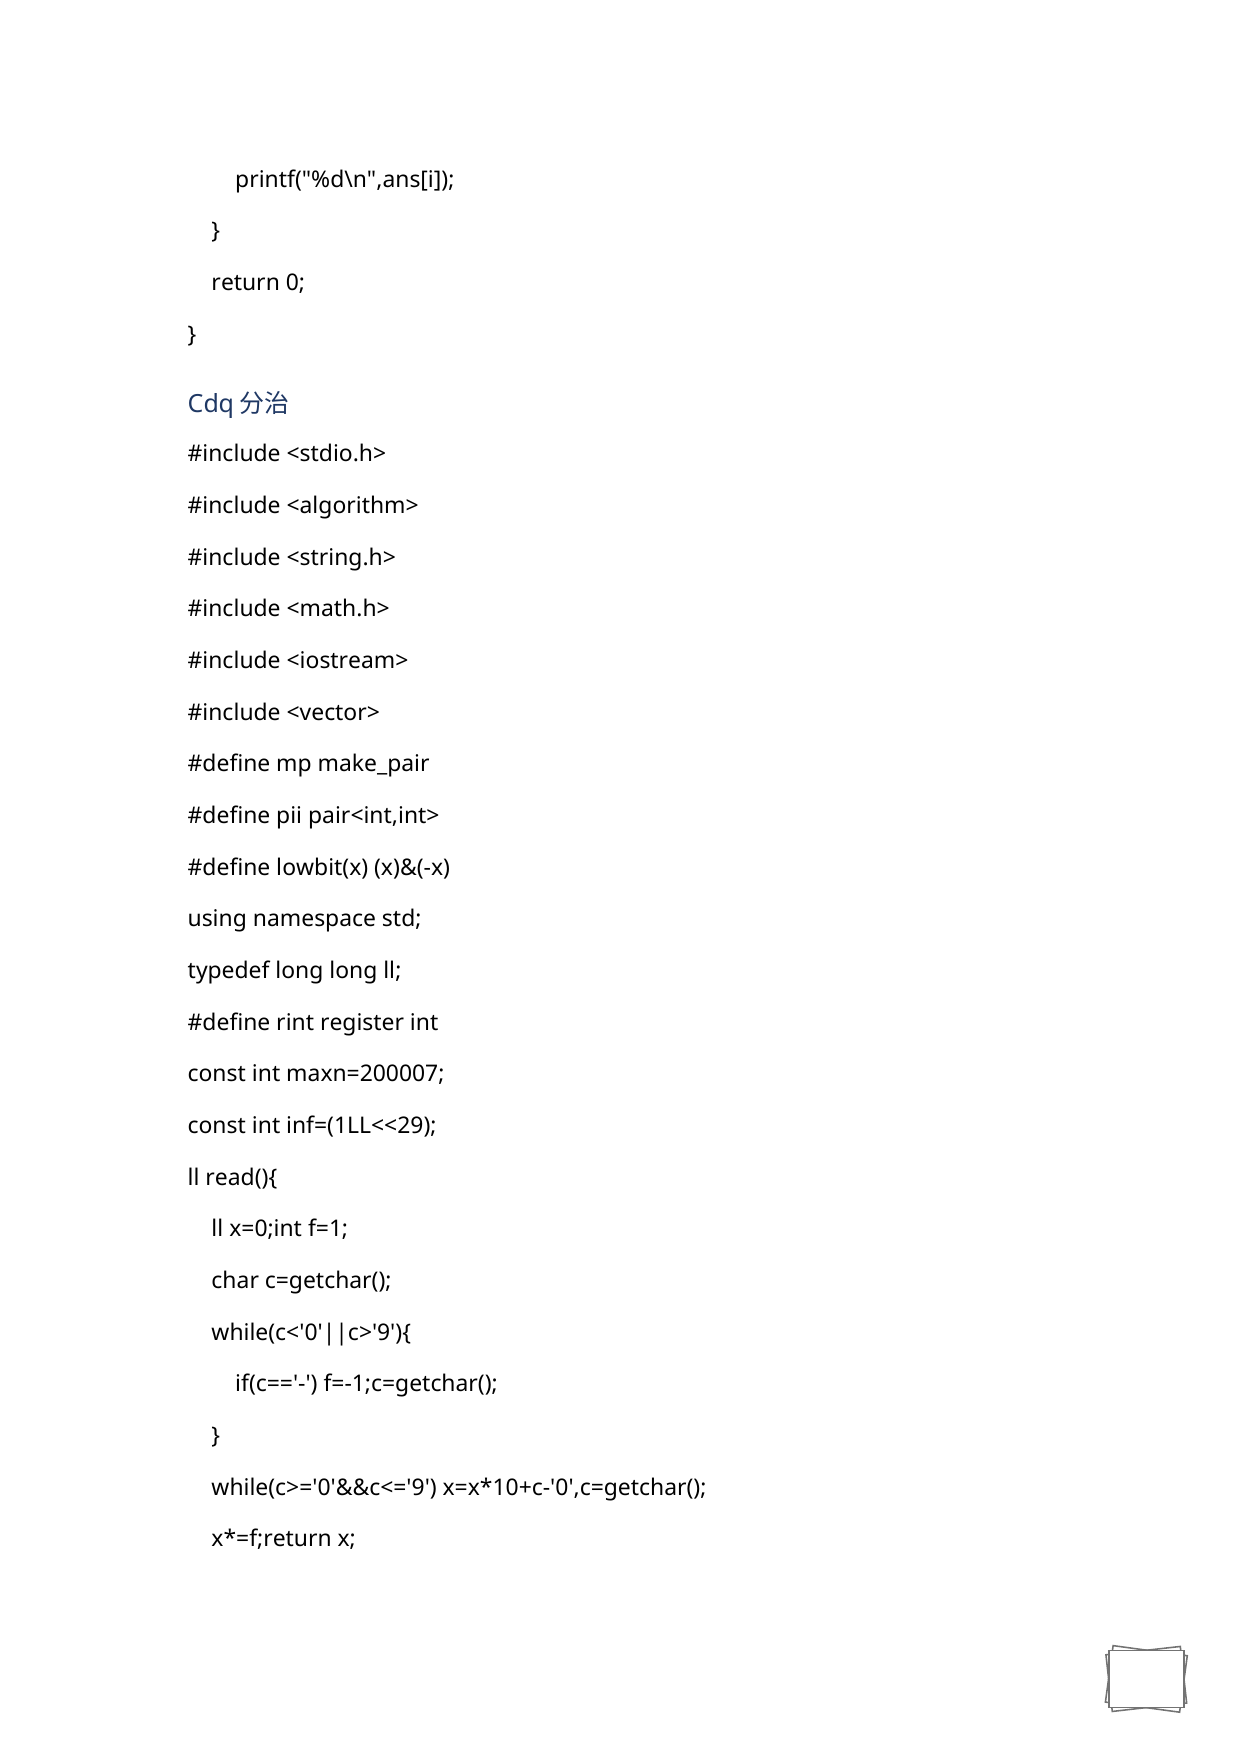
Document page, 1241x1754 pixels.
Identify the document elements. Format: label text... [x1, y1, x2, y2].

text typedef long long ll; [187, 953, 1053, 986]
text } [187, 214, 1053, 246]
text #include <stdio.h> [187, 436, 1053, 469]
text #define rint register int [187, 1005, 1053, 1037]
text while(c<'0'||c>'9'){ [187, 1315, 1053, 1347]
text #include <math.h> [187, 591, 1053, 624]
text const int inf=(1LL<<29); [187, 1108, 1053, 1141]
text char c=getchar(); [187, 1263, 1053, 1296]
text ll x=0;int f=1; [187, 1211, 1053, 1244]
text #include <iostream> [187, 643, 1053, 676]
text x*=f;return x; [187, 1521, 1053, 1554]
text #include <algorithm> [187, 488, 1053, 521]
text } [187, 317, 1053, 349]
text #define lowbit(x) (x)&(-x) [187, 850, 1053, 882]
text using namespace std; [187, 901, 1053, 934]
text while(c>='0'&&c<='9') x=x*10+c-'0',c=getchar(); [187, 1470, 1053, 1502]
text #include <string.h> [187, 540, 1053, 572]
text printf("%d\n",ans[i]); [187, 162, 1053, 194]
text return 0; [187, 265, 1053, 298]
text if(c=='-') f=-1;c=getchar(); [187, 1366, 1053, 1399]
text #define mp make_pair [187, 746, 1053, 779]
text #include <vector> [187, 695, 1053, 727]
text } [187, 1418, 1053, 1451]
text #define pii pair<int,int> [187, 798, 1053, 831]
subtitle Cdq分治 [187, 369, 1053, 434]
text ll read(){ [187, 1160, 1053, 1192]
text const int maxn=200007; [187, 1056, 1053, 1089]
